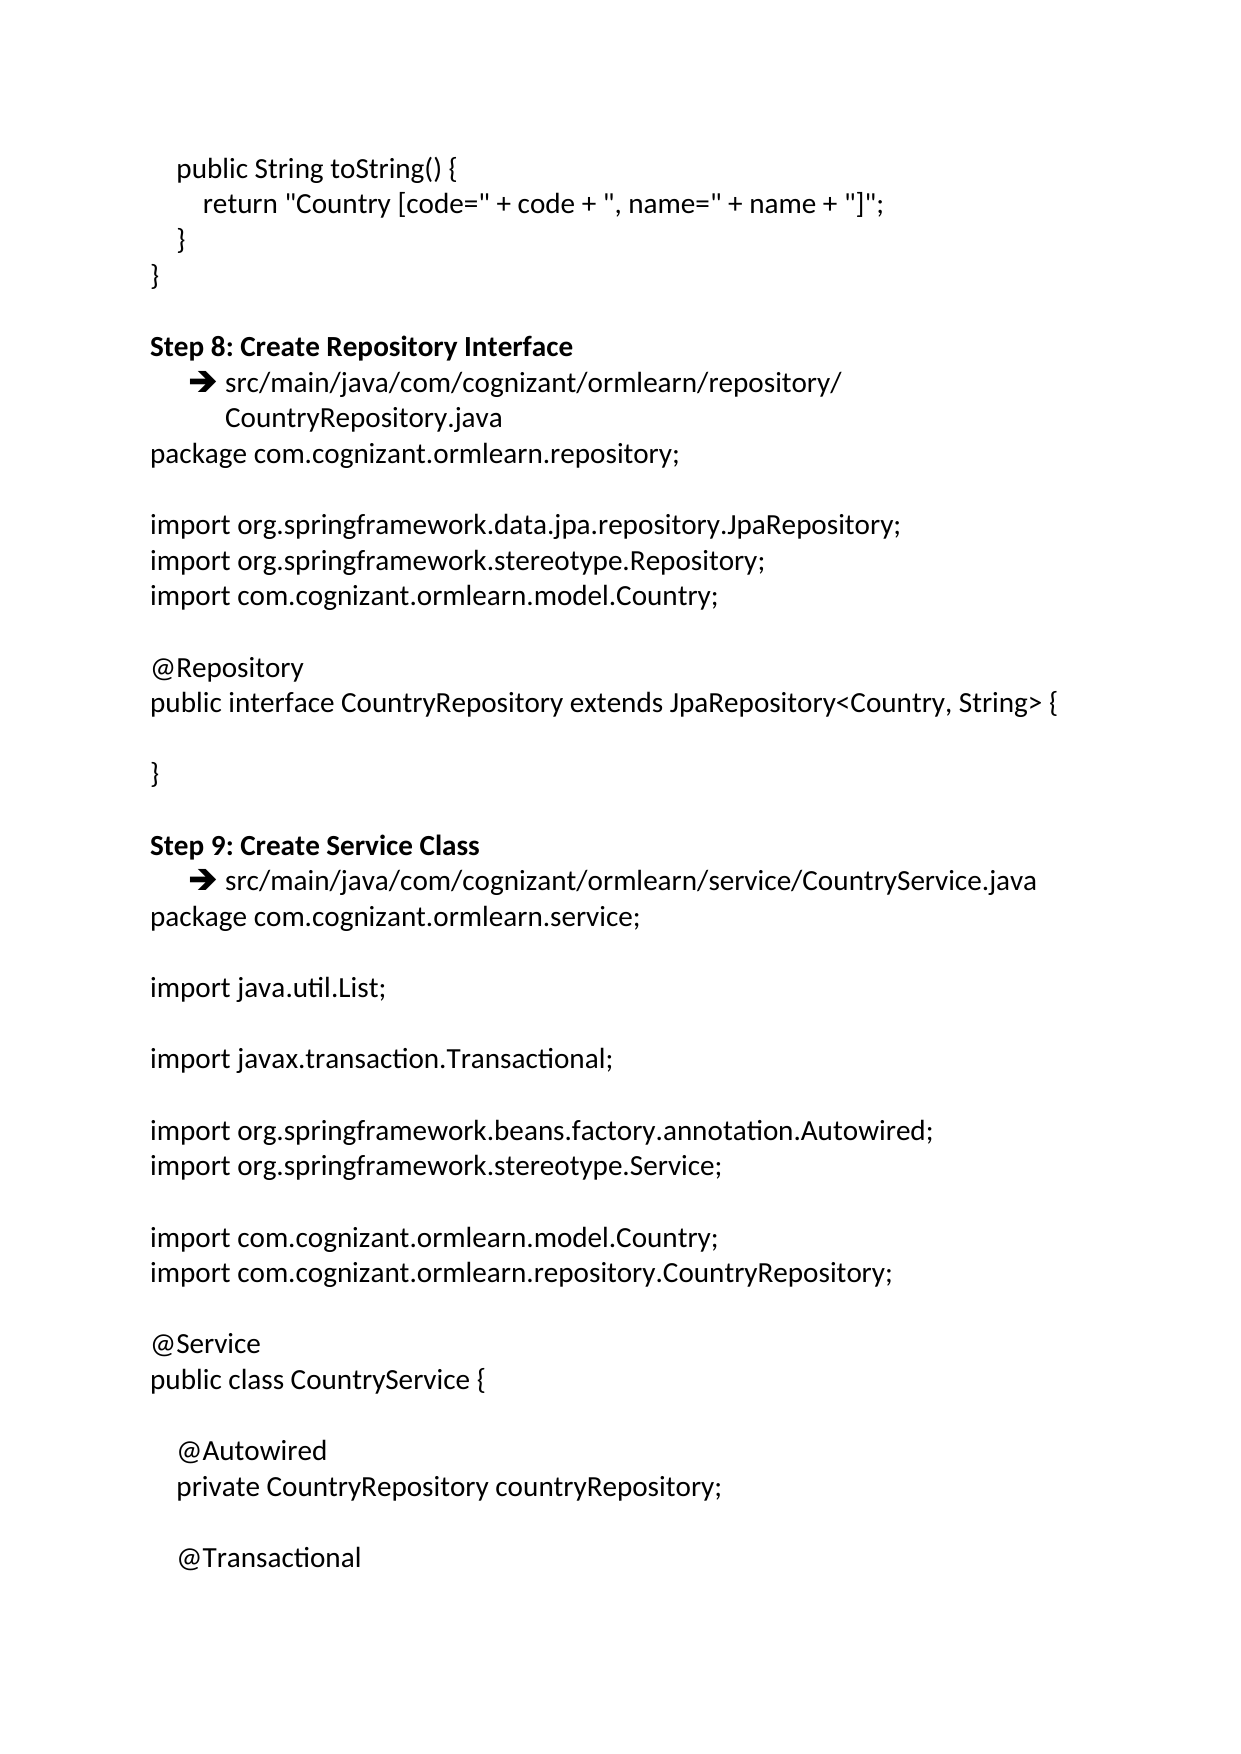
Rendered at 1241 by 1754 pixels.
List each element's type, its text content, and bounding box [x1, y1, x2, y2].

text import com.cognizant.ormlearn.model.Country; [150, 1219, 1090, 1254]
text import org.springframework.data.jpa.repository.JpaRepository; [150, 506, 1090, 542]
text } [150, 756, 1090, 791]
text import javax.transaction.Transactional; [150, 1041, 1090, 1076]
text @Service [150, 1326, 1090, 1361]
text Step 8: Create Repository Interface [150, 328, 1090, 364]
text @Transactional [150, 1539, 1090, 1575]
text } [150, 257, 1090, 292]
text } [150, 221, 1090, 257]
text private CountryRepository countryRepository; [150, 1468, 1090, 1504]
text @Repository [150, 649, 1090, 684]
text import com.cognizant.ormlearn.repository.CountryRepository; [150, 1254, 1090, 1290]
text import com.cognizant.ormlearn.model.Country; [150, 577, 1090, 613]
text public String toString() { [150, 150, 1090, 186]
text import org.springframework.beans.factory.annotation.Autowired; [150, 1112, 1090, 1147]
text package com.cognizant.ormlearn.repository; [150, 435, 1090, 471]
text import org.springframework.stereotype.Service; [150, 1147, 1090, 1183]
text package com.cognizant.ormlearn.service; [150, 898, 1090, 934]
text public interface CountryRepository extends JpaRepository<Country, String> { [150, 684, 1090, 720]
text import java.util.List; [150, 969, 1090, 1005]
text @Autowired [150, 1432, 1090, 1468]
text public class CountryService { [150, 1361, 1090, 1397]
text import org.springframework.stereotype.Repository; [150, 542, 1090, 577]
text Step 9: Create Service Class [150, 827, 1090, 862]
list src/main/java/com/cognizant/ormlearn/service/CountryService.java [187, 862, 1090, 898]
list src/main/java/com/cognizant/ormlearn/repository/CountryRepository.java [187, 364, 1090, 435]
text return "Country [code=" + code + ", name=" + name + "]"; [150, 186, 1090, 221]
